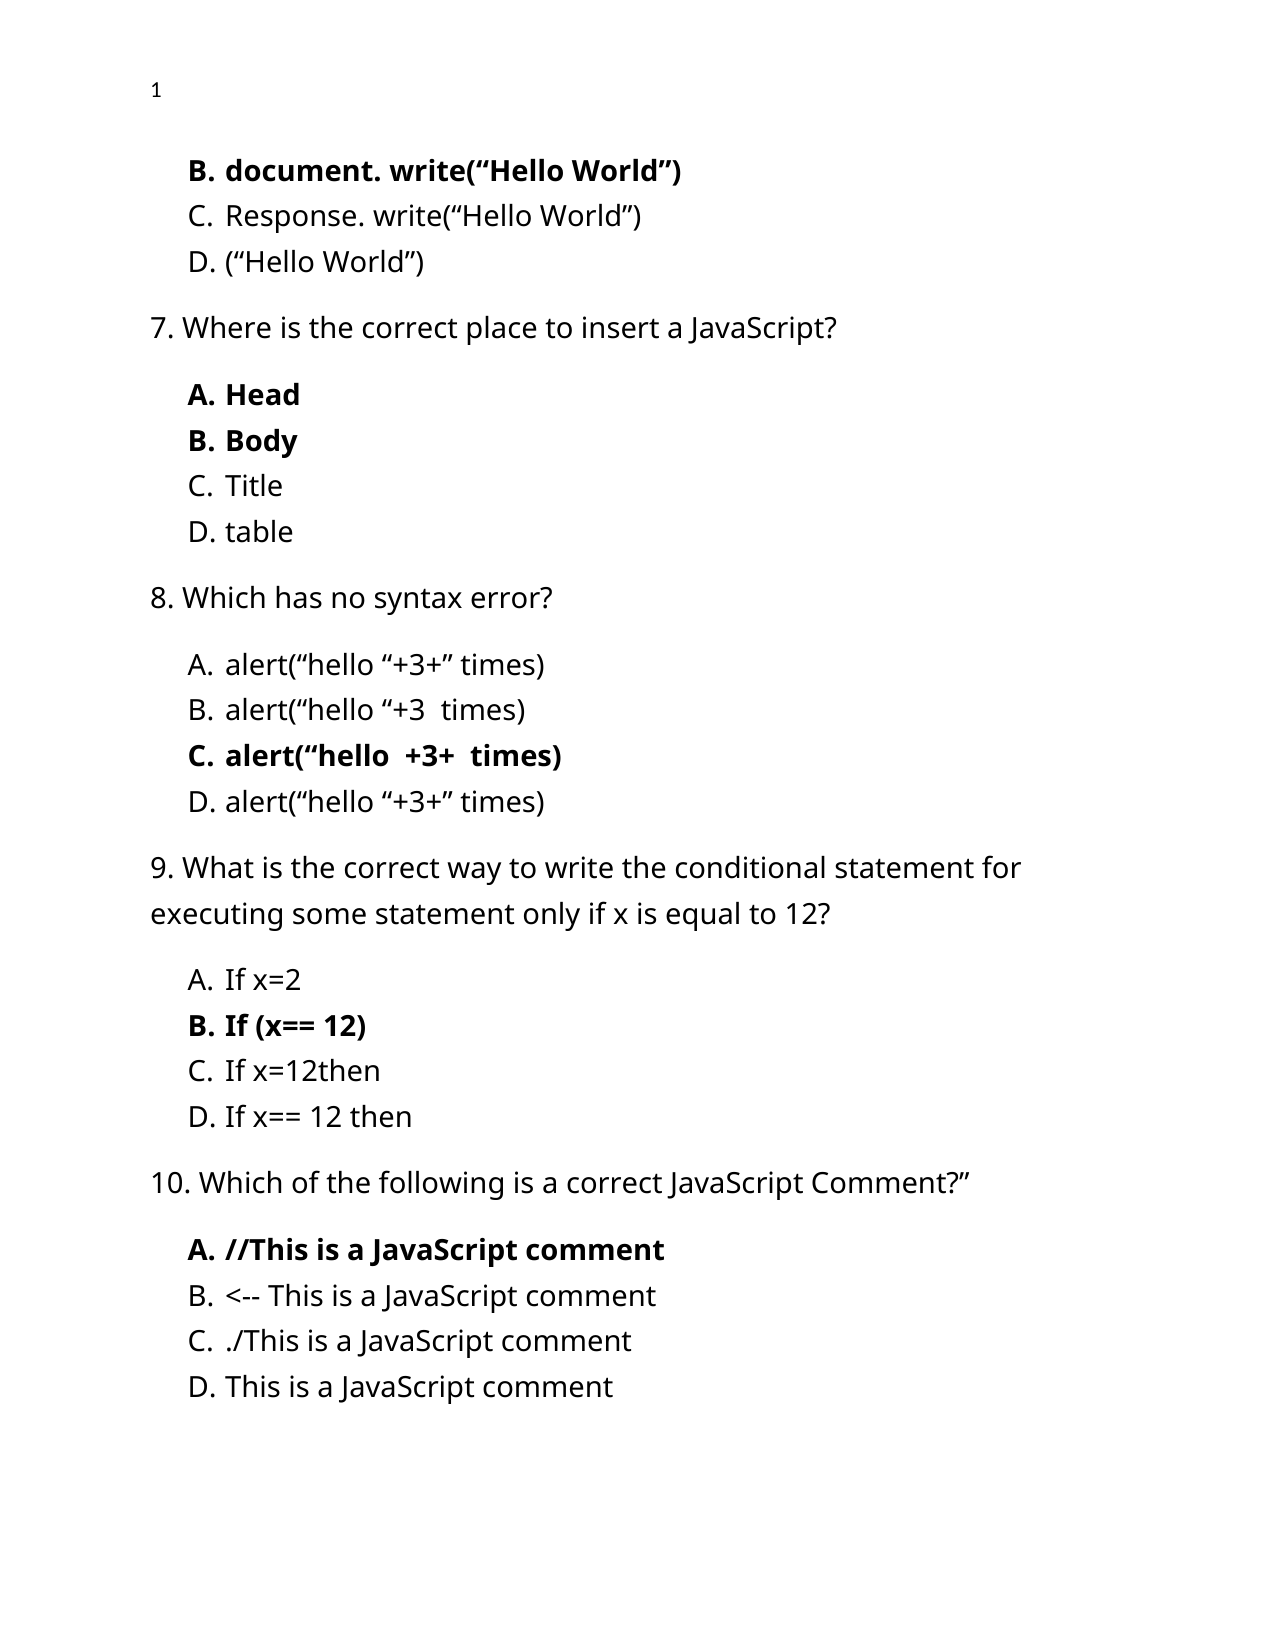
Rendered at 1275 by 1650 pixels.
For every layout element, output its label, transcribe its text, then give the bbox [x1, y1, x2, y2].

list Response. write(“Hello World”) [187, 196, 1125, 235]
list If x=2 [187, 959, 1125, 999]
list ./This is a JavaScript comment [187, 1320, 1125, 1360]
list Title [187, 465, 1125, 505]
list alert(“hello “+3 times) [187, 689, 1125, 729]
list //This is a JavaScript comment [187, 1229, 1125, 1269]
list alert(“hello +3+ times) [187, 735, 1125, 775]
list If x== 12 then [187, 1096, 1125, 1136]
list Body [187, 420, 1125, 459]
list Head [187, 374, 1125, 414]
list alert(“hello “+3+” times) [187, 781, 1125, 821]
list This is a JavaScript comment [187, 1366, 1125, 1406]
list table [187, 511, 1125, 551]
list If (x== 12) [187, 1005, 1125, 1045]
text 8. Which has no syntax error? [150, 577, 1125, 617]
list document. write(“Hello World”) [187, 150, 1125, 190]
text 7. Where is the correct place to insert a JavaScript? [150, 308, 1125, 347]
text 9. What is the correct way to write the conditional statement for executing some statement only if x is equal to 12? [150, 847, 1125, 933]
list <-- This is a JavaScript comment [187, 1275, 1125, 1314]
text 10. Which of the following is a correct JavaScript Comment?” [150, 1163, 1125, 1202]
list alert(“hello “+3+” times) [187, 644, 1125, 684]
list (“Hello World”) [187, 241, 1125, 281]
list If x=12then [187, 1051, 1125, 1090]
